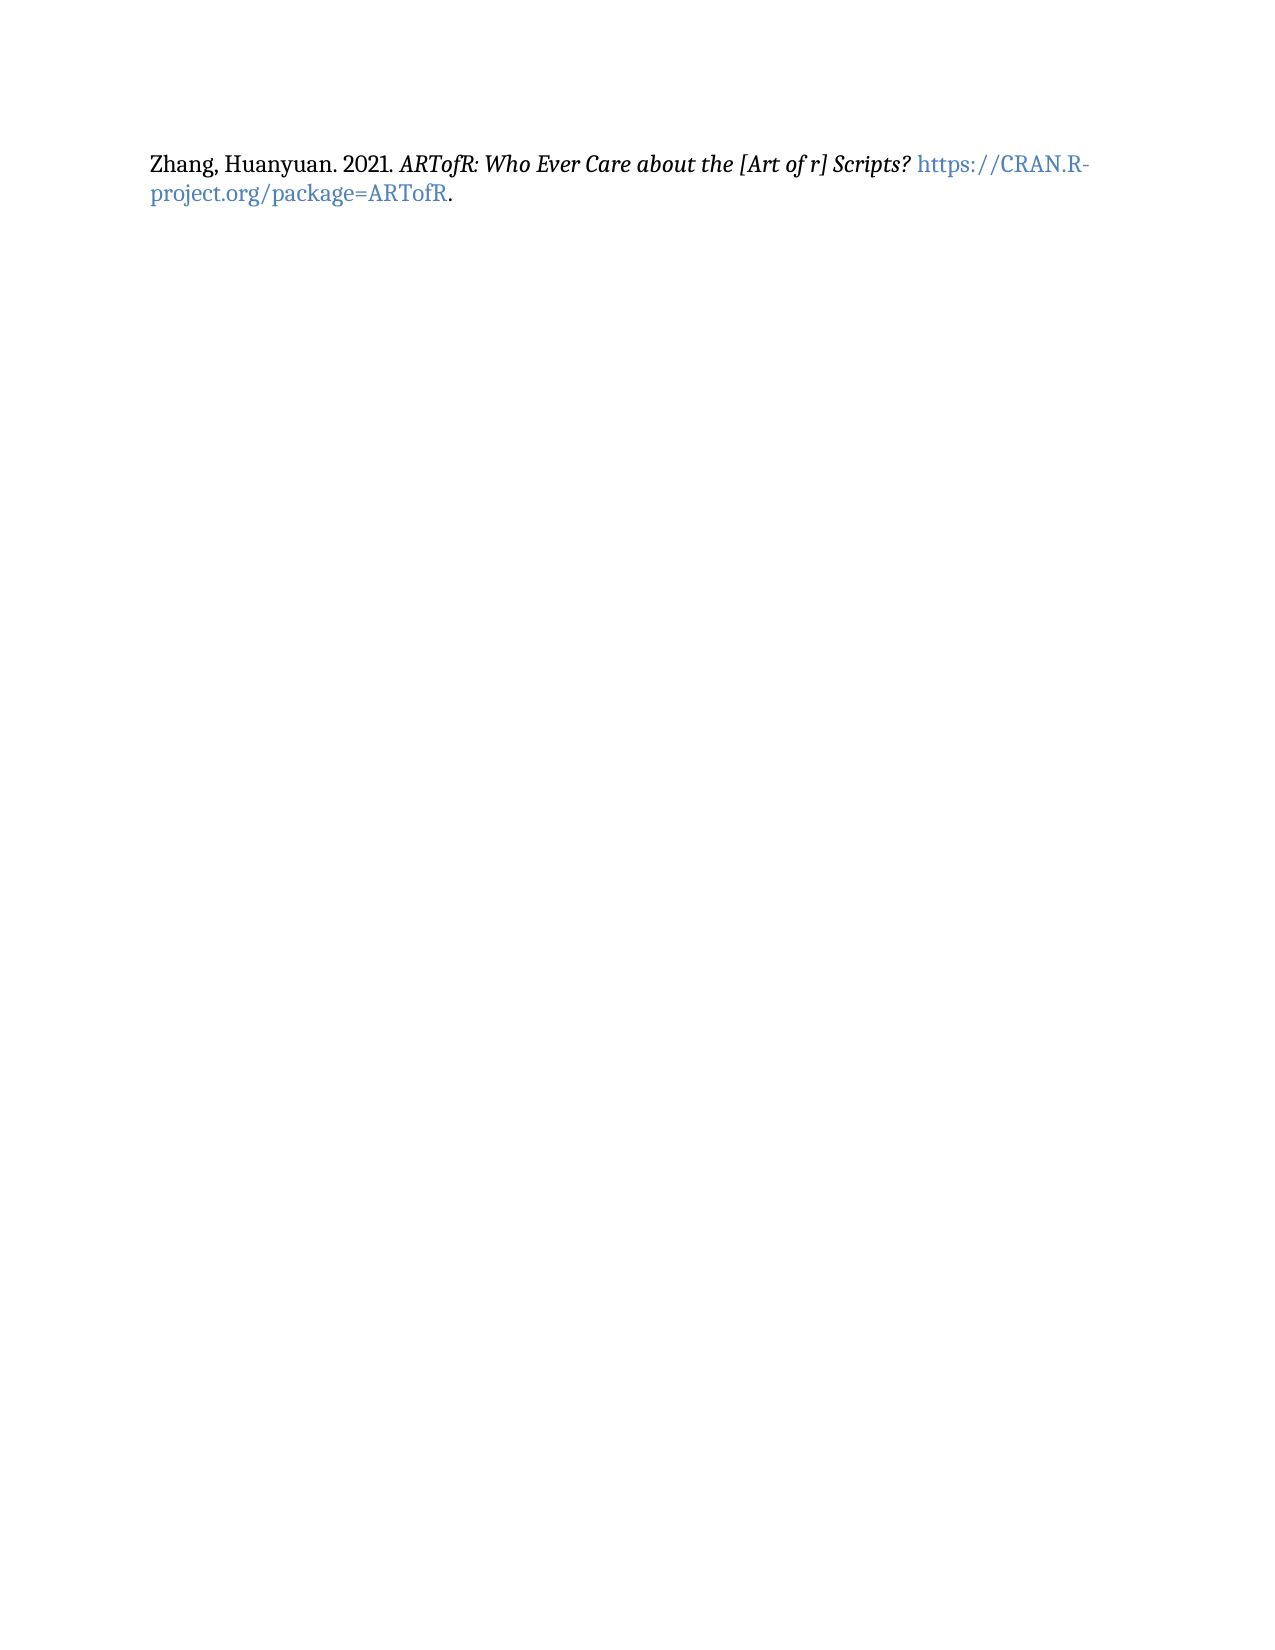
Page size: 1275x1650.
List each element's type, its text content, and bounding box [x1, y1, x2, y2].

text Zhang, Huanyuan. 2021. ARTofR: Who Ever Care about the [Art of r] Scripts? https://CRAN.R-project.org/package=ARTofR. [150, 150, 1125, 207]
